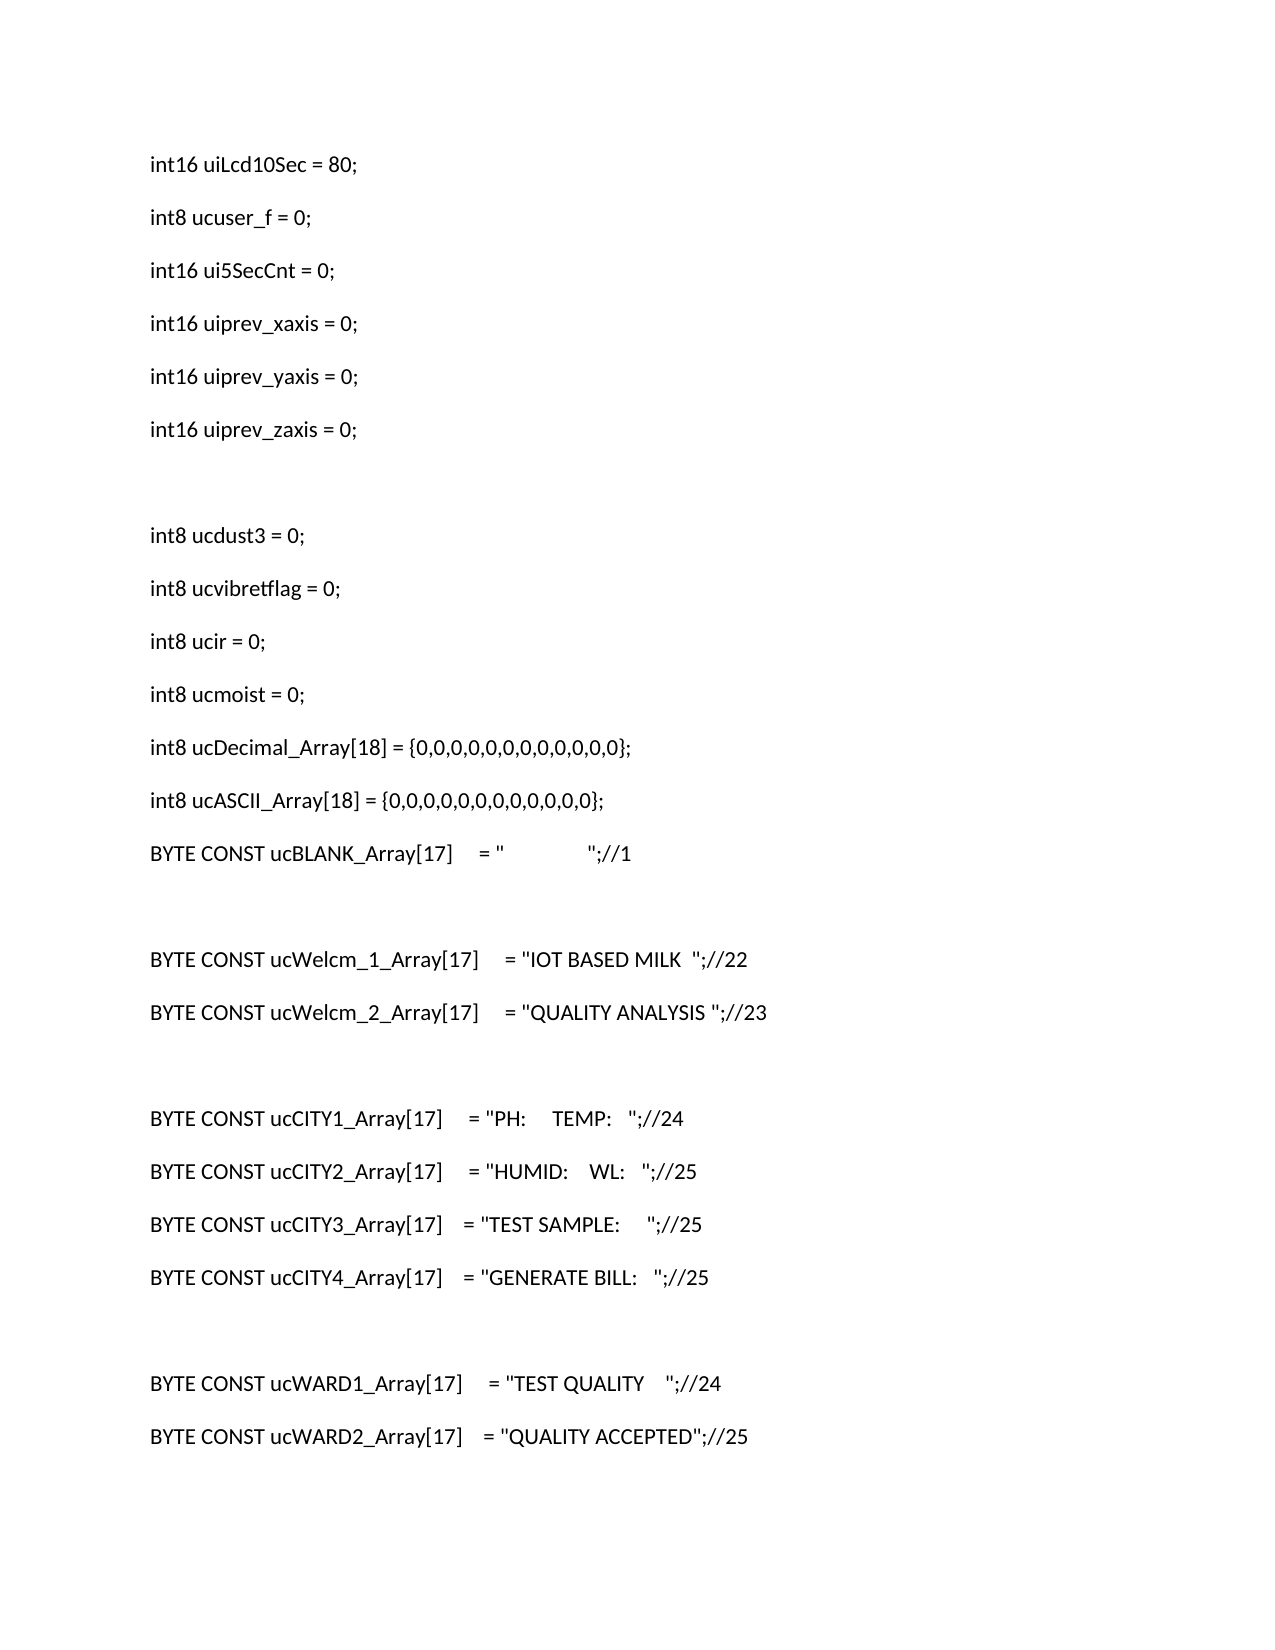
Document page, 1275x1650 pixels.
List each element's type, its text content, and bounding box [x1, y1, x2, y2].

text int8 ucuser_f = 0; [150, 203, 1125, 231]
text int16 uiprev_xaxis = 0; [150, 309, 1125, 337]
text int8 ucmoist = 0; [150, 680, 1125, 708]
text int16 ui5SecCnt = 0; [150, 256, 1125, 284]
text BYTE CONST ucWelcm_1_Array[17] = "IOT BASED MILK ";//22 [150, 945, 1125, 973]
text BYTE CONST ucWelcm_2_Array[17] = "QUALITY ANALYSIS ";//23 [150, 998, 1125, 1026]
text BYTE CONST ucCITY1_Array[17] = "PH: TEMP: ";//24 [150, 1104, 1125, 1132]
text int16 uiLcd10Sec = 80; [150, 150, 1125, 178]
text int16 uiprev_yaxis = 0; [150, 362, 1125, 390]
text int8 ucASCII_Array[18] = {0,0,0,0,0,0,0,0,0,0,0,0}; [150, 786, 1125, 814]
text BYTE CONST ucCITY3_Array[17] = "TEST SAMPLE: ";//25 [150, 1210, 1125, 1238]
text int8 ucdust3 = 0; [150, 521, 1125, 549]
text int16 uiprev_zaxis = 0; [150, 415, 1125, 443]
text BYTE CONST ucCITY2_Array[17] = "HUMID: WL: ";//25 [150, 1157, 1125, 1185]
text BYTE CONST ucWARD2_Array[17] = "QUALITY ACCEPTED";//25 [150, 1422, 1125, 1451]
text int8 ucvibretflag = 0; [150, 574, 1125, 602]
text BYTE CONST ucBLANK_Array[17] = " ";//1 [150, 839, 1125, 867]
text int8 ucir = 0; [150, 627, 1125, 655]
text int8 ucDecimal_Array[18] = {0,0,0,0,0,0,0,0,0,0,0,0}; [150, 733, 1125, 761]
text BYTE CONST ucWARD1_Array[17] = "TEST QUALITY ";//24 [150, 1369, 1125, 1397]
text BYTE CONST ucCITY4_Array[17] = "GENERATE BILL: ";//25 [150, 1263, 1125, 1291]
